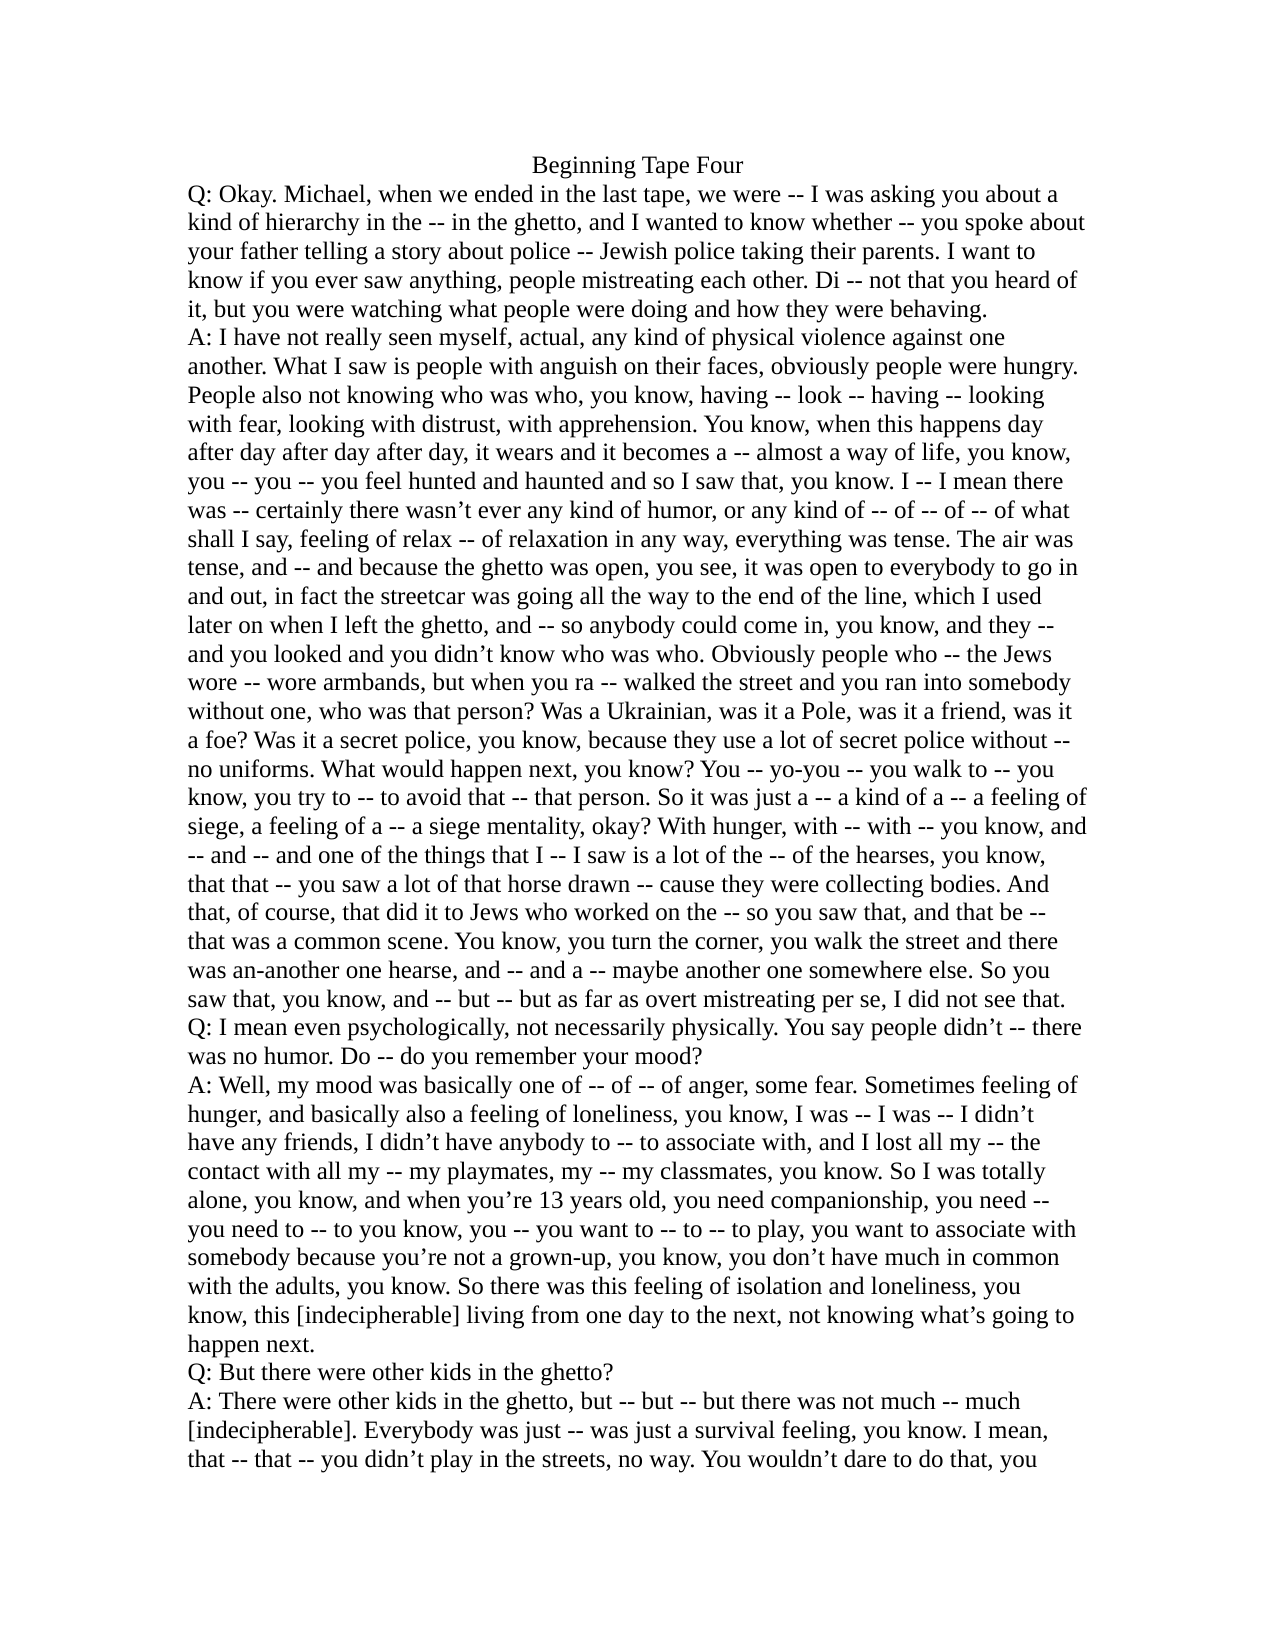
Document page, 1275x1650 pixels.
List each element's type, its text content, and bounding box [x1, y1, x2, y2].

text Q: I mean even psychologically, not necessarily physically. You say people didn’t -- there was no humor. Do -- do you remember your mood? [187, 1012, 1087, 1070]
text Q: Okay. Michael, when we ended in the last tape, we were -- I was asking you about a kind of hierarchy in the -- in the ghetto, and I wanted to know whether -- you spoke about your father telling a story about police -- Jewish police taking their parents. I want to know if you ever saw anything, people mistreating each other. Di -- not that you heard of it, but you were watching what people were doing and how they were behaving. [187, 179, 1087, 322]
text A: Well, my mood was basically one of -- of -- of anger, some fear. Sometimes feeling of hunger, and basically also a feeling of loneliness, you know, I was -- I was -- I didn’t have any friends, I didn’t have anybody to -- to associate with, and I lost all my -- the contact with all my -- my playmates, my -- my classmates, you know. So I was totally alone, you know, and when you’re 13 years old, you need companionship, you need -- you need to -- to you know, you -- you want to -- to -- to play, you want to associate with somebody because you’re not a grown-up, you know, you don’t have much in common with the adults, you know. So there was this feeling of isolation and loneliness, you know, this [indecipherable] living from one day to the next, not knowing what’s going to happen next. [187, 1070, 1087, 1357]
text A: I have not really seen myself, actual, any kind of physical violence against one another. What I saw is people with anguish on their faces, obviously people were hungry. People also not knowing who was who, you know, having -- look -- having -- looking with fear, looking with distrust, with apprehension. You know, when this happens day after day after day after day, it wears and it becomes a -- almost a way of life, you know, you -- you -- you feel hunted and haunted and so I saw that, you know. I -- I mean there was -- certainly there wasn’t ever any kind of humor, or any kind of -- of -- of -- of what shall I say, feeling of relax -- of relaxation in any way, everything was tense. The air was tense, and -- and because the ghetto was open, you see, it was open to everybody to go in and out, in fact the streetcar was going all the way to the end of the line, which I used later on when I left the ghetto, and -- so anybody could come in, you know, and they -- and you looked and you didn’t know who was who. Obviously people who -- the Jews wore -- wore armbands, but when you ra -- walked the street and you ran into somebody without one, who was that person? Was a Ukrainian, was it a Pole, was it a friend, was it a foe? Was it a secret police, you know, because they use a lot of secret police without -- no uniforms. What would happen next, you know? You -- yo-you -- you walk to -- you know, you try to -- to avoid that -- that person. So it was just a -- a kind of a -- a feeling of siege, a feeling of a -- a siege mentality, okay? With hunger, with -- with -- you know, and -- and -- and one of the things that I -- I saw is a lot of the -- of the hearses, you know, that that -- you saw a lot of that horse drawn -- cause they were collecting bodies. And that, of course, that did it to Jews who worked on the -- so you saw that, and that be -- that was a common scene. You know, you turn the corner, you walk the street and there was an-another one hearse, and -- and a -- maybe another one somewhere else. So you saw that, you know, and -- but -- but as far as overt mistreating per se, I did not see that. [187, 322, 1087, 1012]
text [187, 1386, 1087, 1472]
text Beginning Tape Four [187, 150, 1087, 179]
text Q: But there were other kids in the ghetto? [187, 1357, 1087, 1386]
